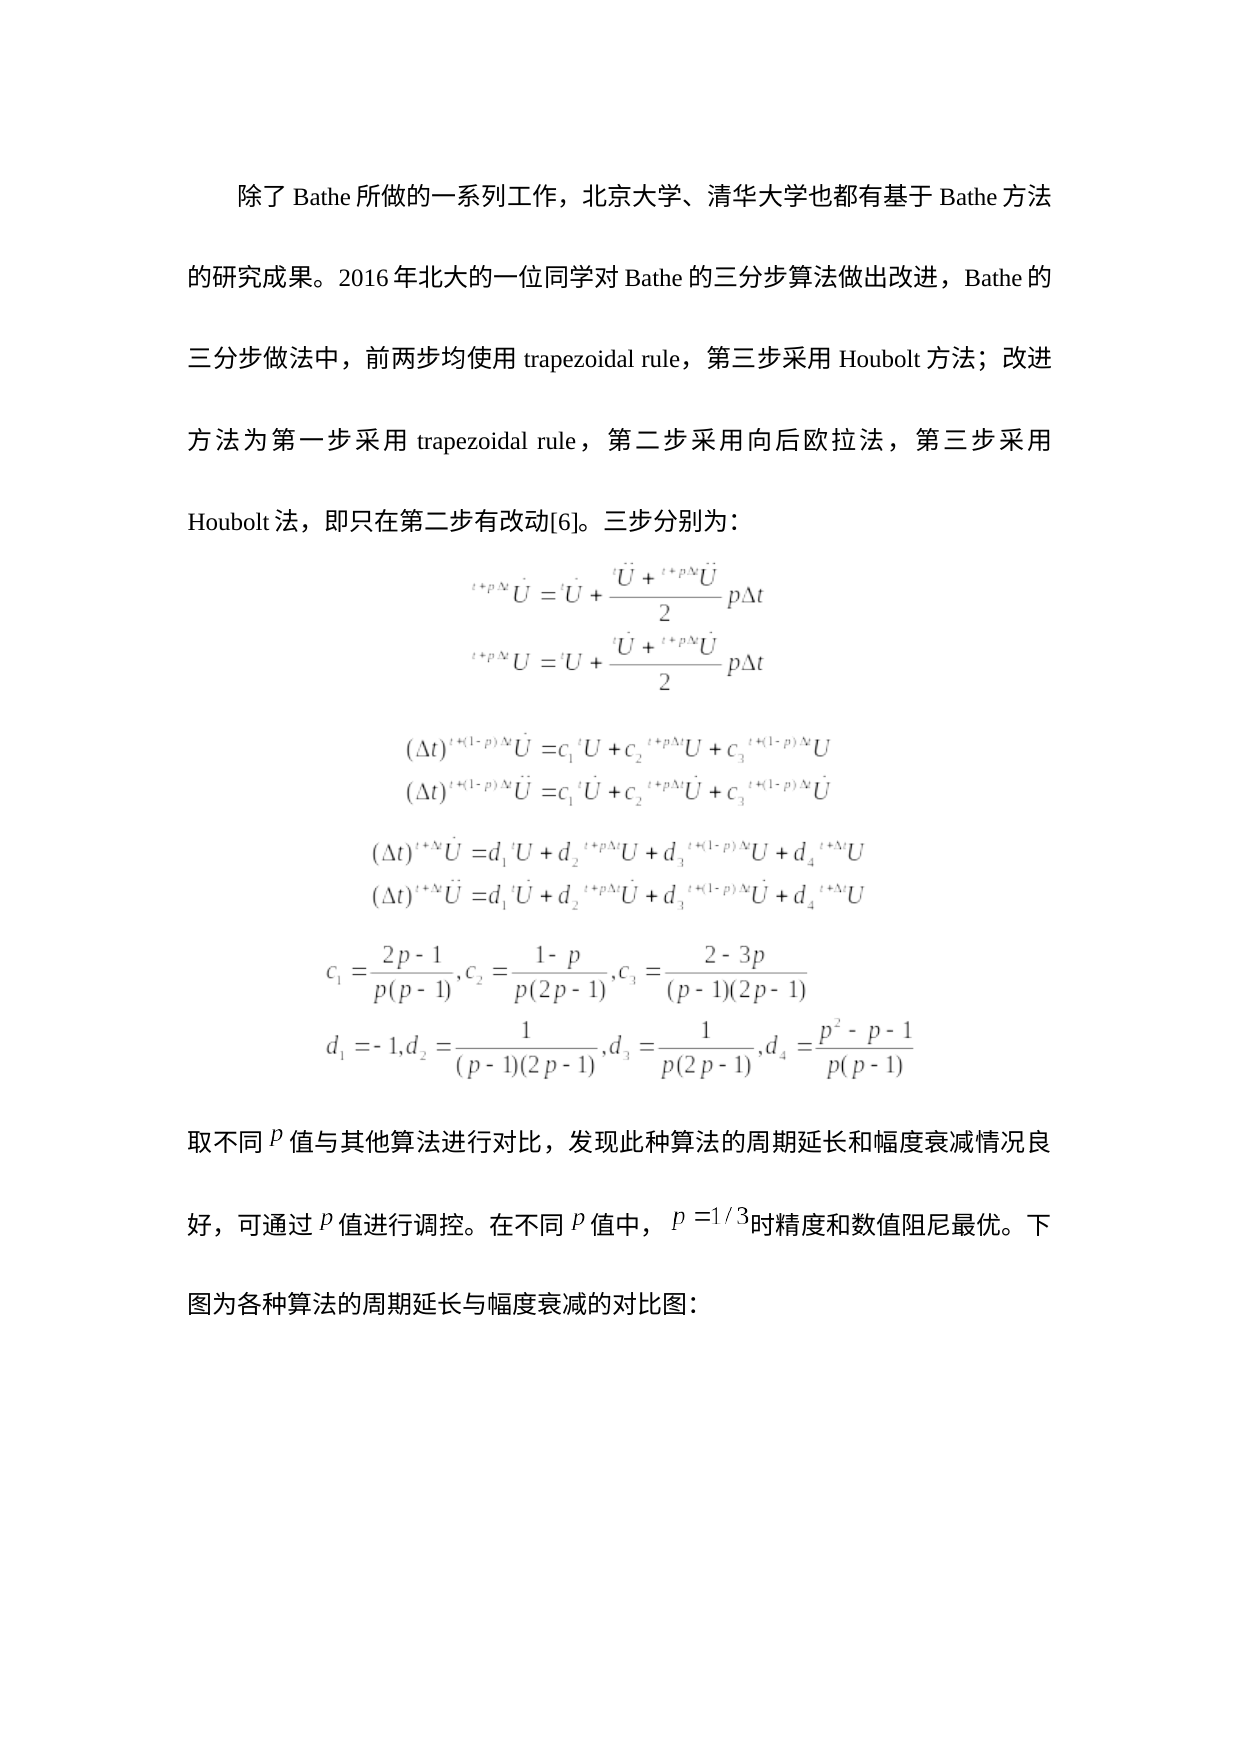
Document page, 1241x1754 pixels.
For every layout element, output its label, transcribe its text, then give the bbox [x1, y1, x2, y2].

text 除了Bathe所做的一系列工作，北京大学、清华大学也都有基于Bathe方法的研究成果。2016年北大的一位同学对Bathe的三分步算法做出改进，Bathe的三分步做法中，前两步均使用trapezoidal rule，第三步采用Houbolt方法；改进方法为第一步采用trapezoidal rule，第二步采用向后欧拉法，第三步采用Houbolt法，即只在第二步有改动[6]。三步分别为： [187, 162, 1053, 552]
text 取不同值与其他算法进行对比，发现此种算法的周期延长和幅度衰减情况良好，可通过值进行调控。在不同值中，时精度和数值阻尼最优。下图为各种算法的周期延长与幅度衰减的对比图： [187, 1108, 1053, 1335]
